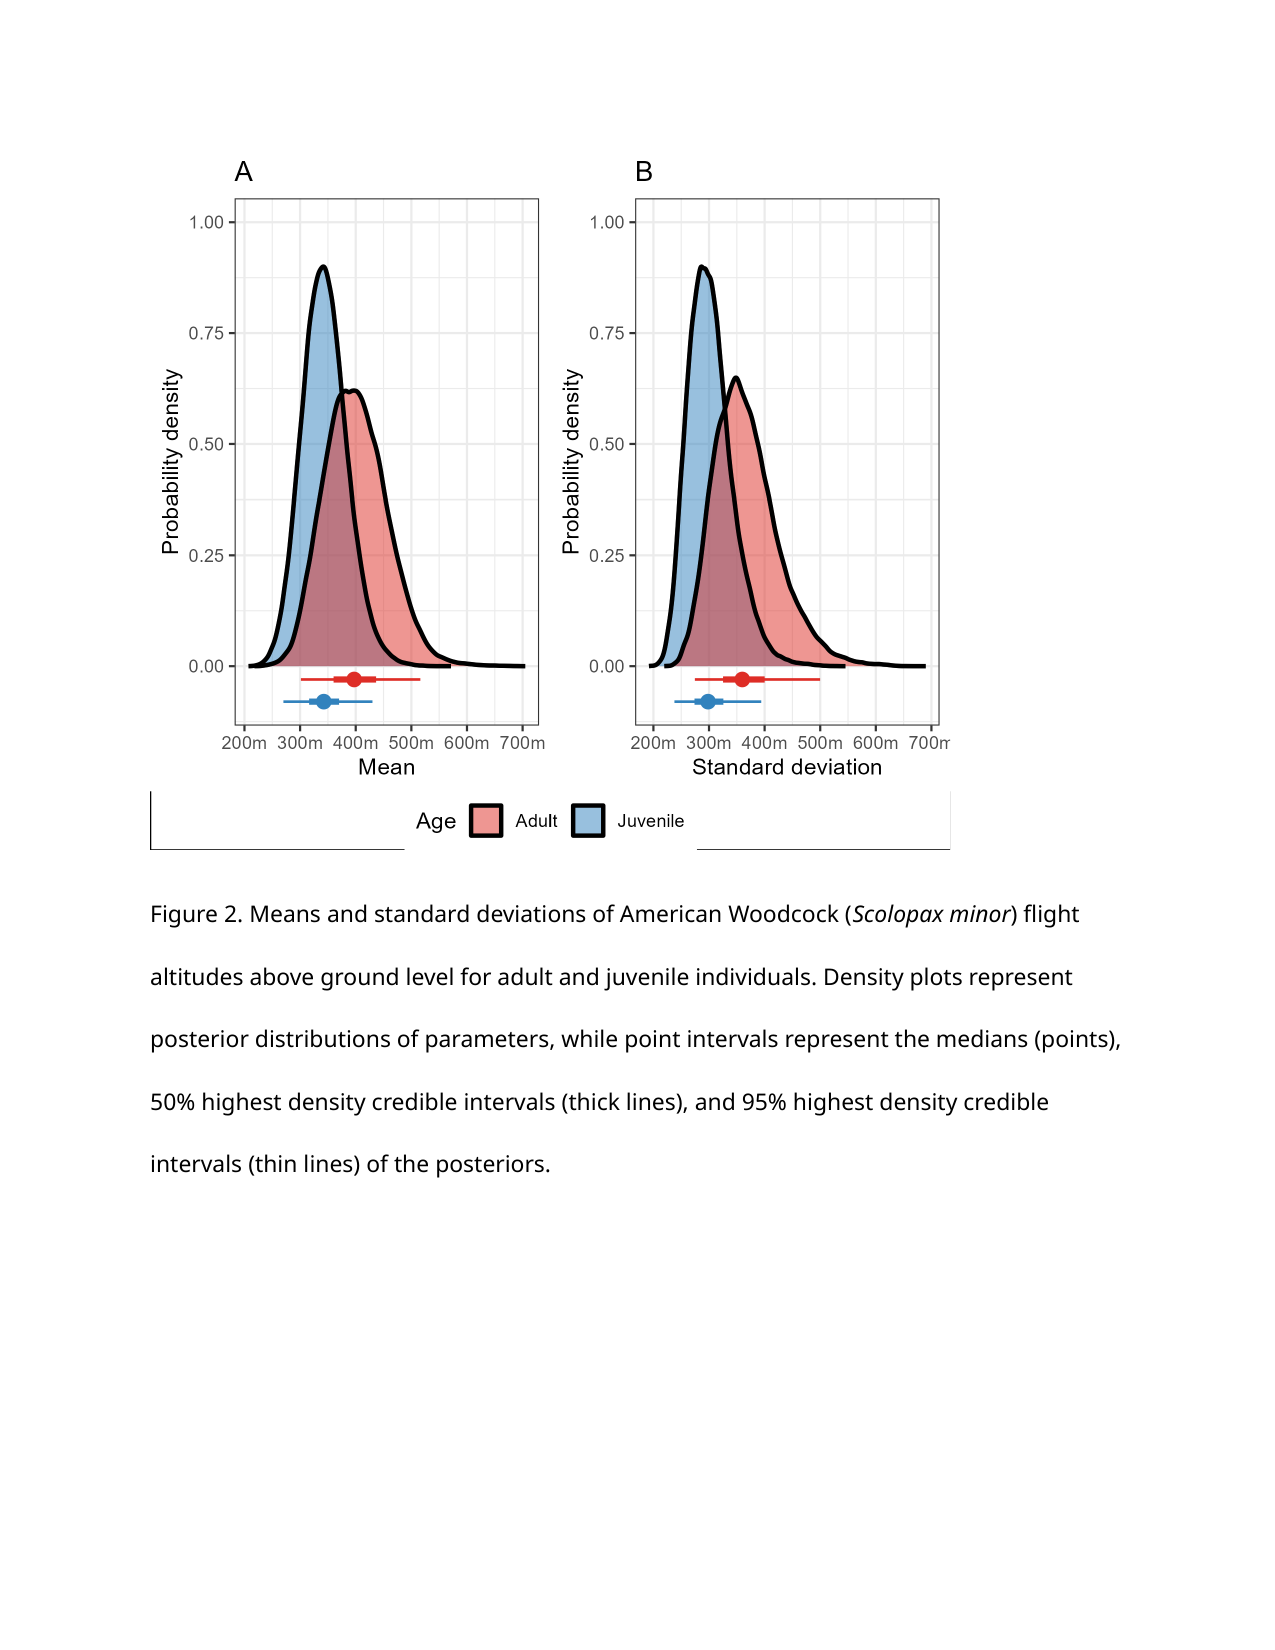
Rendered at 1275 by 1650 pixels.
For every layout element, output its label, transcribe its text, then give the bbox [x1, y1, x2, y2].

text Figure 2. Means and standard deviations of American Woodcock (Scolopax minor) flight altitudes above ground level for adult and juvenile individuals. Density plots represent posterior distributions of parameters, while point intervals represent the medians (points), 50% highest density credible intervals (thick lines), and 95% highest density credible intervals (thin lines) of the posteriors. [150, 898, 1125, 1179]
picture [150, 150, 951, 850]
